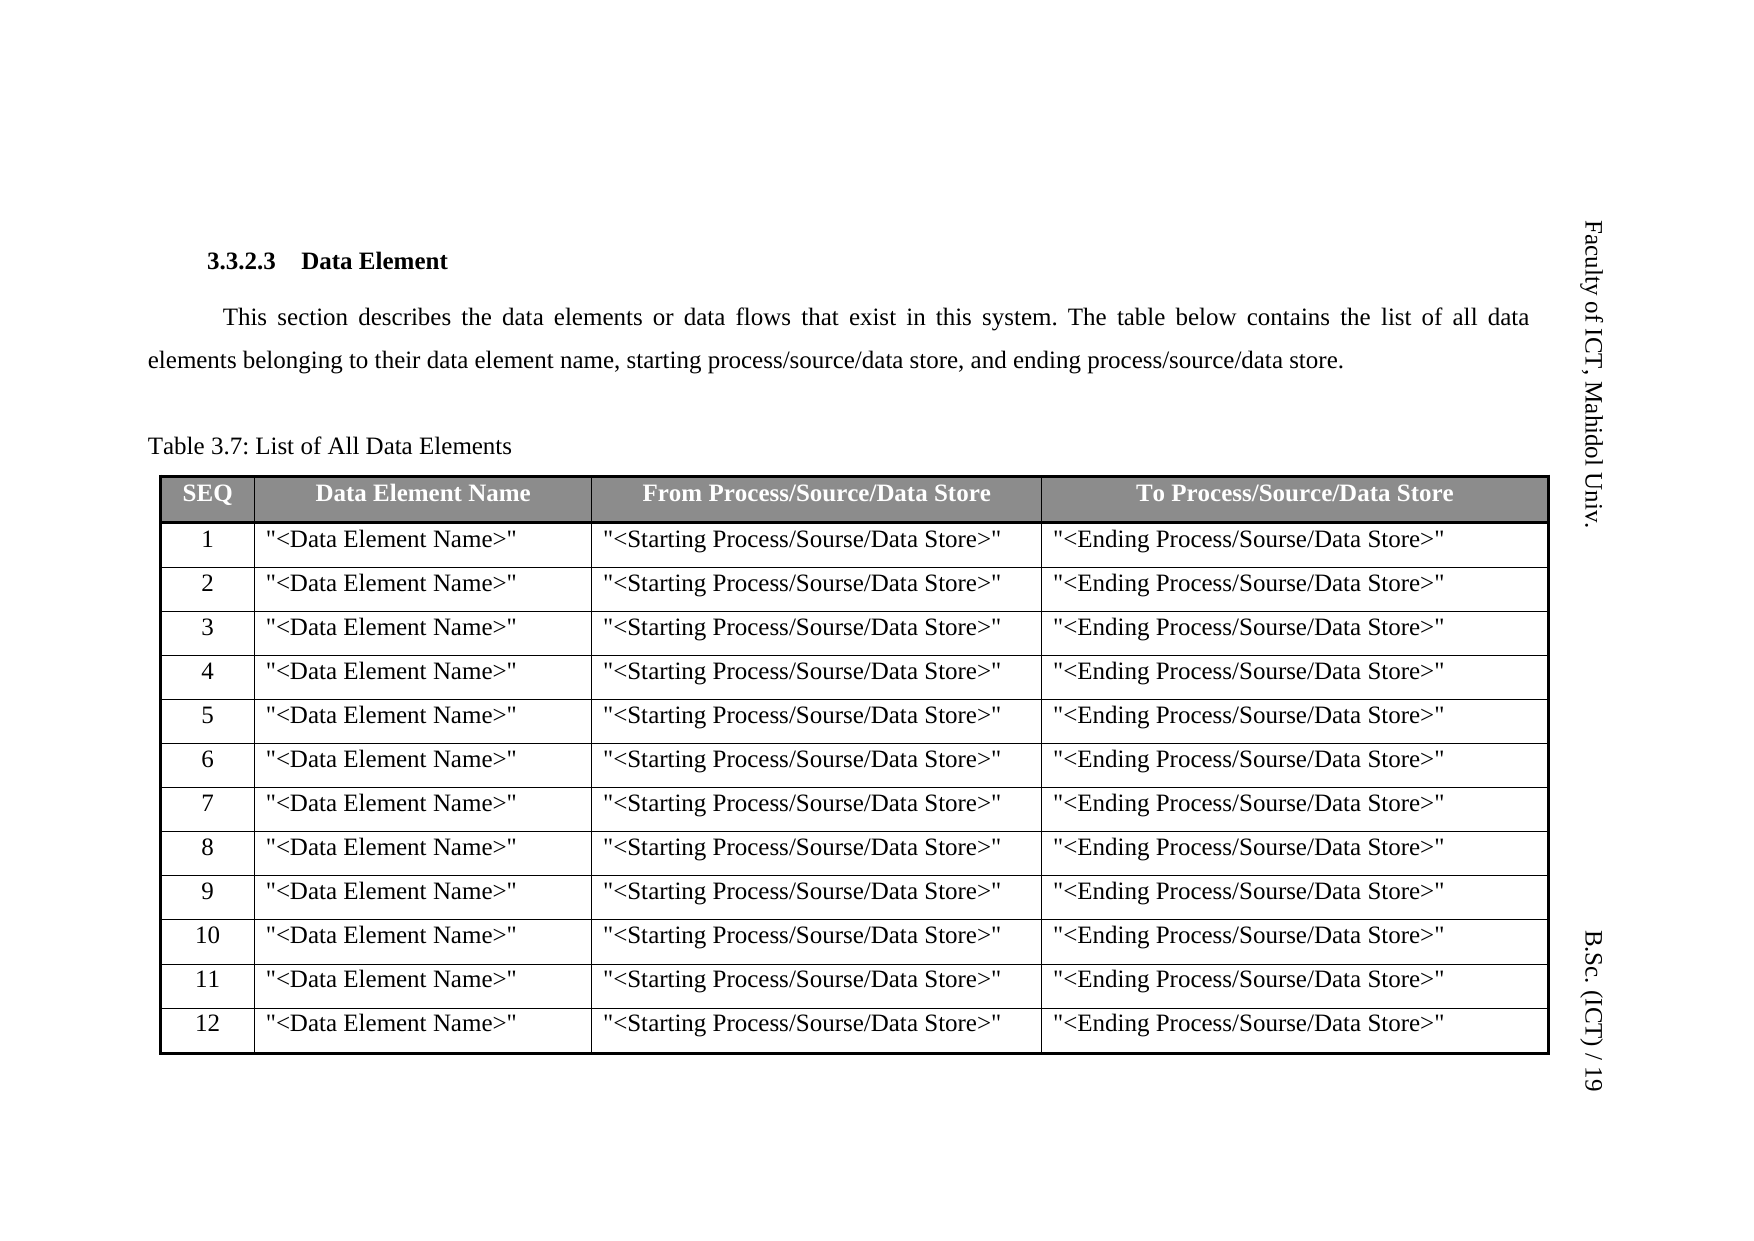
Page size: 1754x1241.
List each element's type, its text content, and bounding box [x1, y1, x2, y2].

table_cell [255, 568, 591, 611]
table_cell 4 [162, 656, 254, 699]
table_cell [1042, 612, 1547, 655]
table_cell [255, 524, 591, 567]
table_cell [592, 876, 1041, 919]
table_cell [592, 788, 1041, 831]
table_cell [592, 832, 1041, 875]
table_cell [592, 612, 1041, 655]
table_cell [1042, 744, 1547, 787]
table_cell [1042, 524, 1547, 567]
table_cell [592, 1009, 1041, 1052]
table_cell [592, 700, 1041, 743]
table_cell [255, 744, 591, 787]
table_cell 10 [162, 920, 254, 963]
table_cell 9 [162, 876, 254, 919]
table_cell 3 [162, 612, 254, 655]
subtitle Data Element [207, 246, 1532, 275]
table_cell [255, 612, 591, 655]
table_cell [255, 656, 591, 699]
table_cell 6 [162, 744, 254, 787]
table_cell 8 [162, 832, 254, 875]
table_header From Process/Source/Data Store [592, 478, 1041, 521]
table_header Data Element Name [255, 478, 591, 521]
table_cell [1042, 920, 1547, 963]
table_cell [1042, 700, 1547, 743]
table_cell [255, 876, 591, 919]
table_cell [1042, 876, 1547, 919]
table_cell [255, 920, 591, 963]
table_cell 2 [162, 568, 254, 611]
table_cell [592, 524, 1041, 567]
table_cell [1042, 832, 1547, 875]
table_cell [592, 568, 1041, 611]
table_cell [1042, 568, 1547, 611]
table_cell [592, 965, 1041, 1007]
table_cell [592, 744, 1041, 787]
table_cell [255, 832, 591, 875]
table_header SEQ [162, 478, 254, 521]
table_cell 11 [162, 965, 254, 1007]
table_cell 12 [162, 1009, 254, 1052]
table_cell 1 [162, 524, 254, 567]
table_cell [255, 1009, 591, 1052]
table_cell [592, 920, 1041, 963]
table_cell [592, 656, 1041, 699]
table_cell [255, 965, 591, 1007]
table_cell [1042, 965, 1547, 1007]
table_cell [1042, 788, 1547, 831]
table_cell 5 [162, 700, 254, 743]
table_cell [1042, 1009, 1547, 1052]
table_cell [1042, 656, 1547, 699]
table_cell 7 [162, 788, 254, 831]
table_header To Process/Source/Data Store [1042, 478, 1547, 521]
text This section describes the data elements or data flows that exist in this system. The table below contains the list of all data elements belonging to their data element name, starting process/source/data store, and ending process/source/data store. [148, 302, 1532, 374]
table_cell [255, 788, 591, 831]
table_cell [255, 700, 591, 743]
text Table 3.7: List of All Data Elements [148, 431, 1532, 460]
